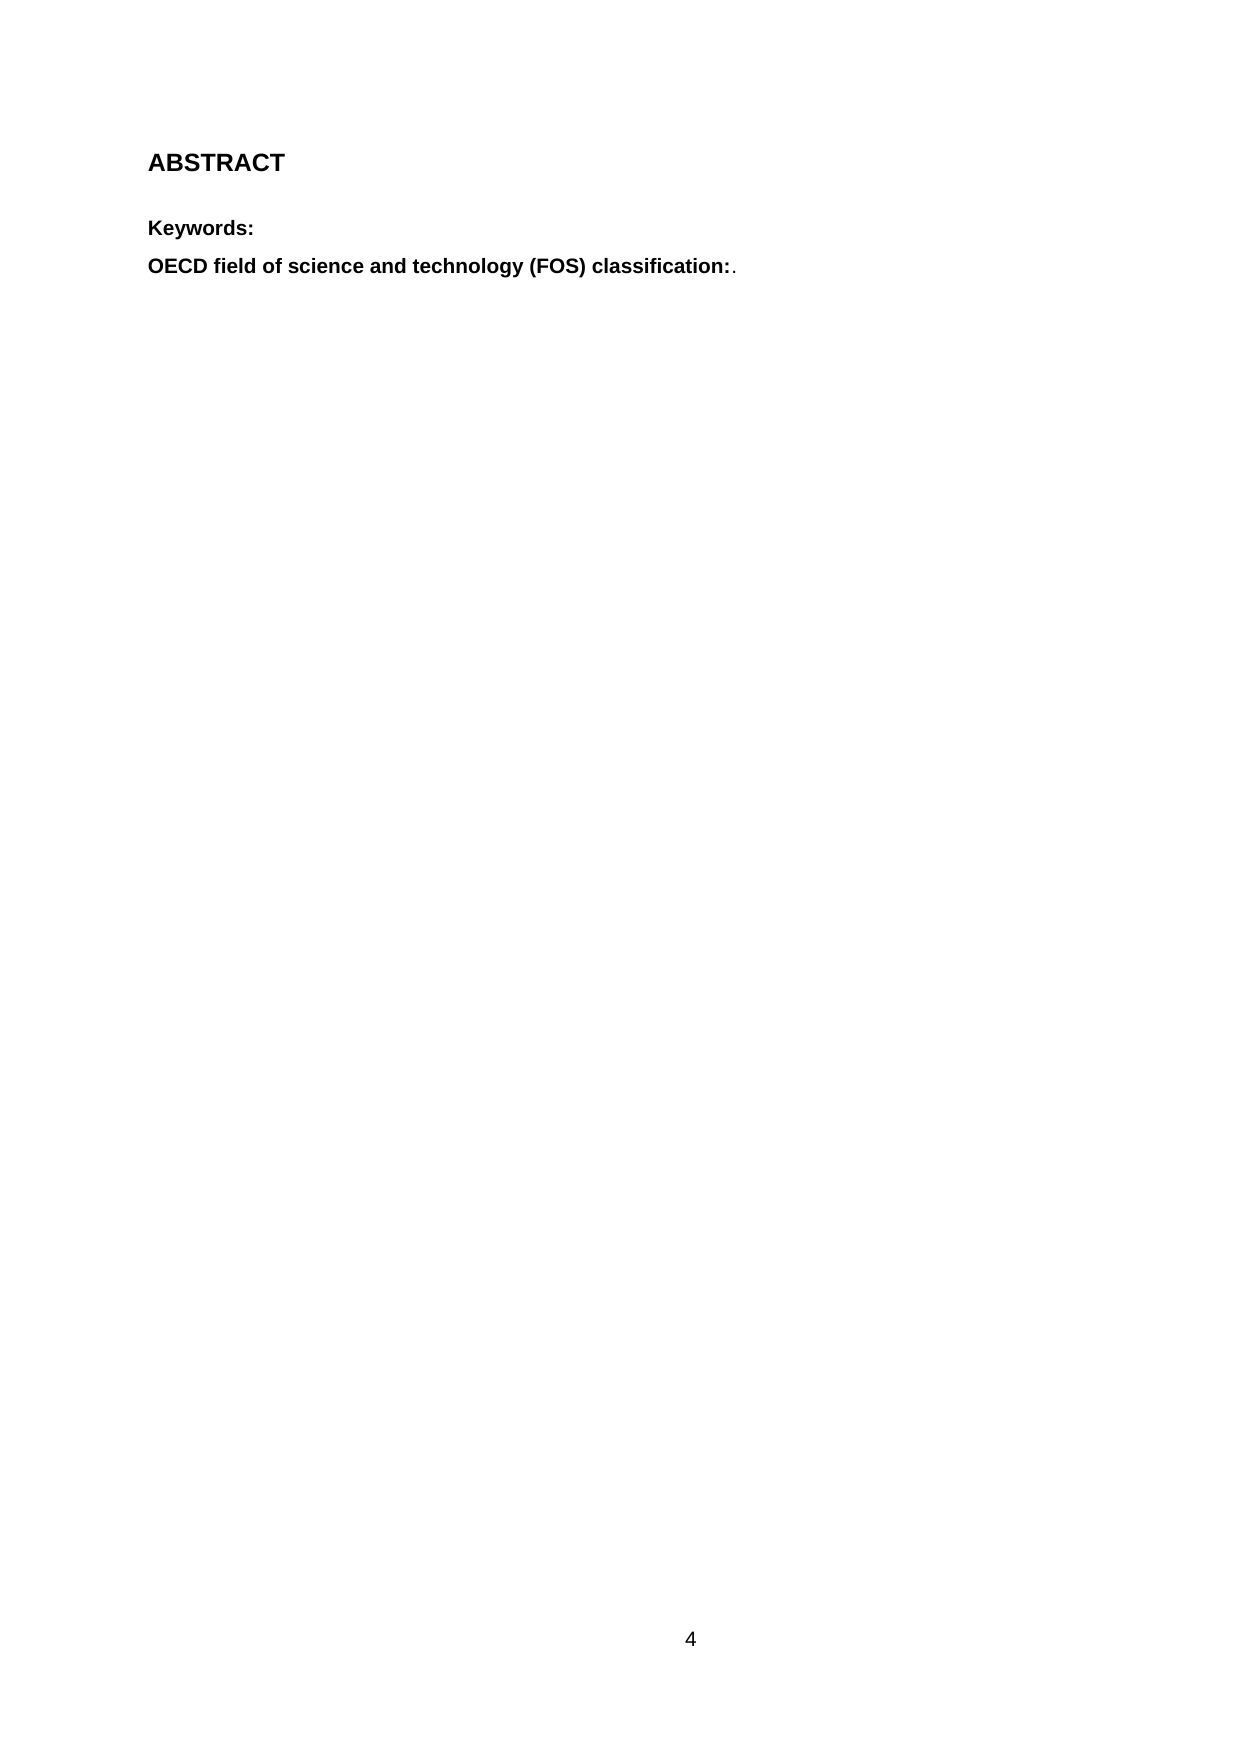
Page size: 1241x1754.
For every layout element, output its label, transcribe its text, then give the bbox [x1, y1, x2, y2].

text Keywords: [148, 216, 1033, 240]
list Abstract [148, 148, 1033, 176]
text OECD field of science and technology (FOS) classification:. [148, 254, 1033, 278]
